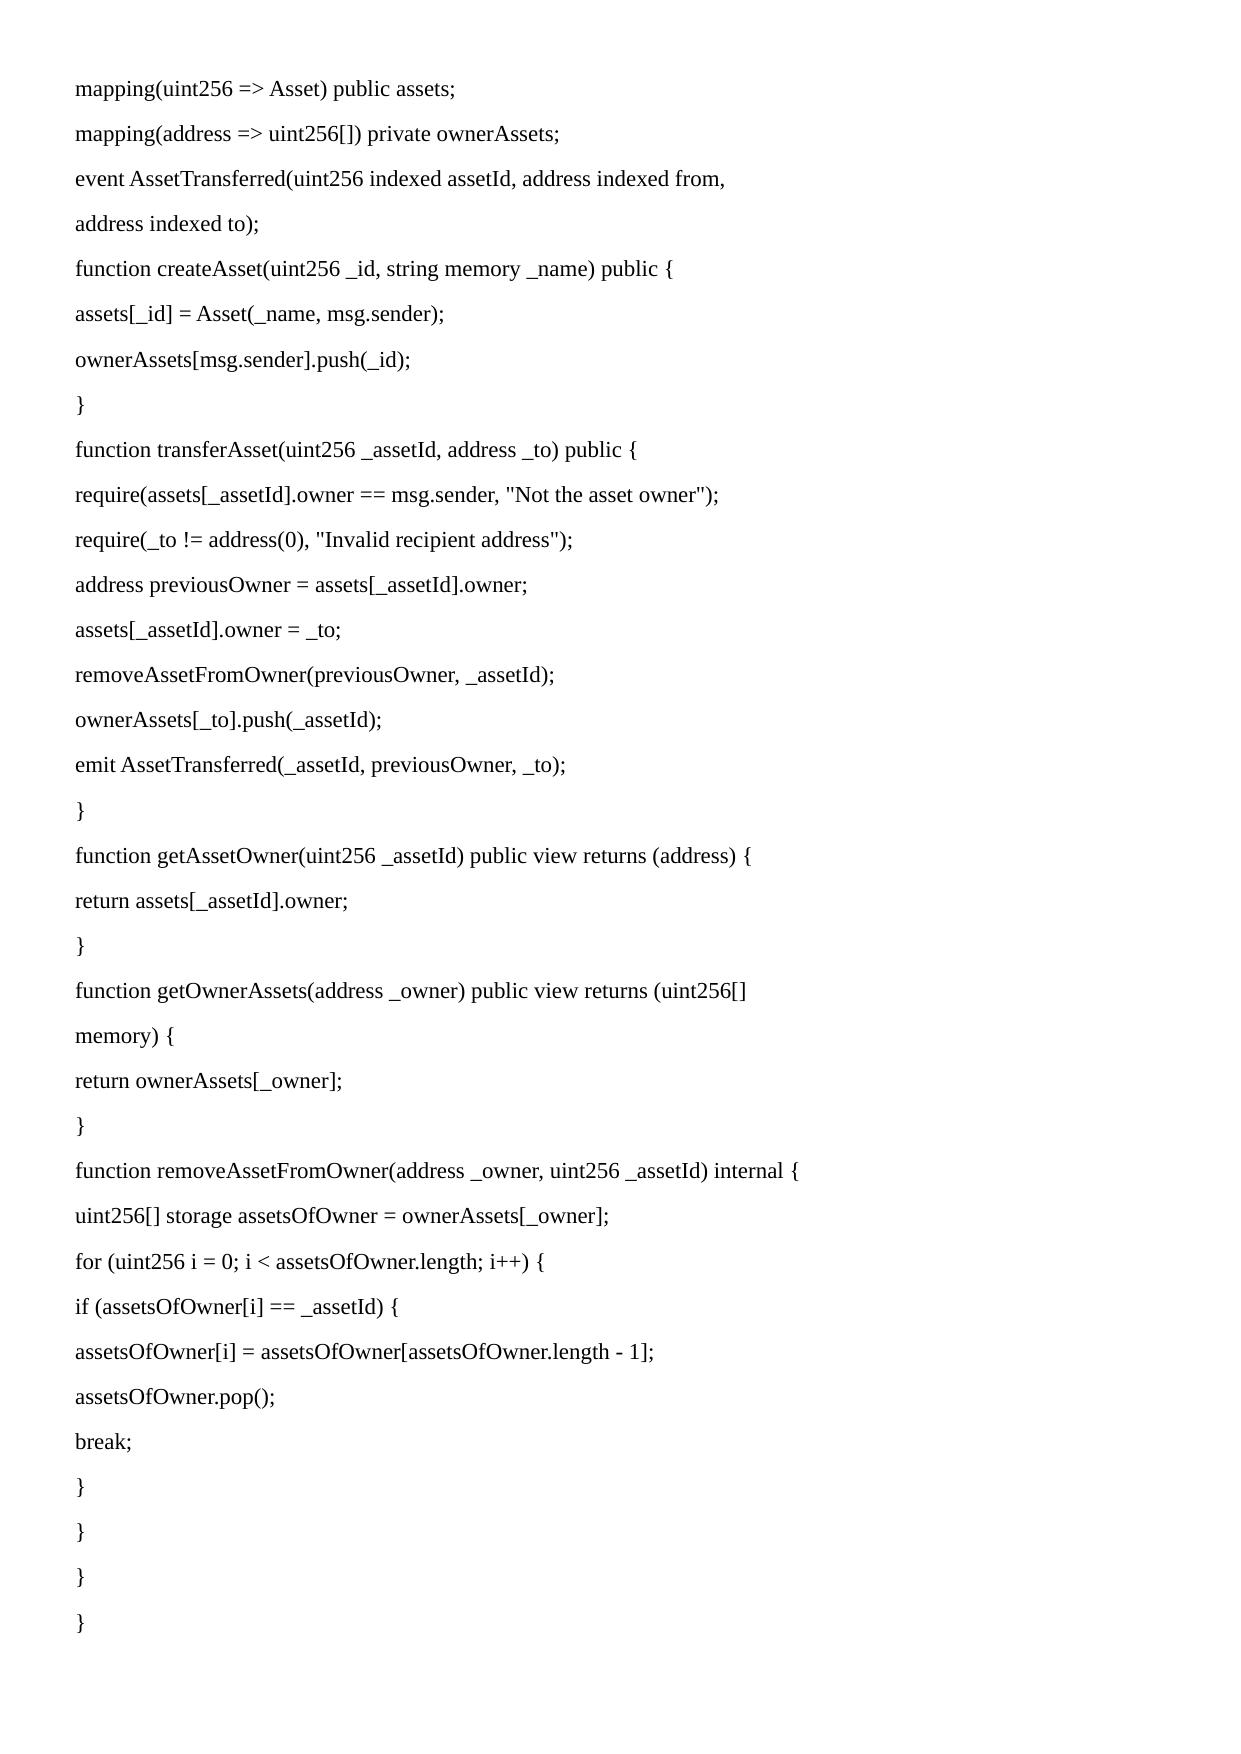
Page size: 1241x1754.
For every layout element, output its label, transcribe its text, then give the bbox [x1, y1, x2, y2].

text if (assetsOfOwner[i] == _assetId) { [75, 1293, 1165, 1319]
text address indexed to); [75, 210, 1165, 237]
text } [75, 932, 1165, 958]
text mapping(uint256 => Asset) public assets; [75, 75, 1165, 101]
text function createAsset(uint256 _id, string memory _name) public { [75, 255, 1165, 282]
text assetsOfOwner.pop(); [75, 1383, 1165, 1409]
text } [75, 1473, 1165, 1499]
text require(assets[_assetId].owner == msg.sender, "Not the asset owner"); [75, 481, 1165, 507]
text } [75, 797, 1165, 823]
text } [75, 391, 1165, 417]
text } [75, 1563, 1165, 1590]
text address previousOwner = assets[_assetId].owner; [75, 571, 1165, 597]
text function transferAsset(uint256 _assetId, address _to) public { [75, 436, 1165, 462]
text emit AssetTransferred(_assetId, previousOwner, _to); [75, 752, 1165, 778]
text assets[_id] = Asset(_name, msg.sender); [75, 301, 1165, 327]
text break; [75, 1428, 1165, 1454]
text mapping(address => uint256[]) private ownerAssets; [75, 120, 1165, 146]
text assetsOfOwner[i] = assetsOfOwner[assetsOfOwner.length - 1]; [75, 1338, 1165, 1364]
text for (uint256 i = 0; i < assetsOfOwner.length; i++) { [75, 1248, 1165, 1274]
text ownerAssets[_to].push(_assetId); [75, 706, 1165, 733]
text ownerAssets[msg.sender].push(_id); [75, 346, 1165, 372]
text uint256[] storage assetsOfOwner = ownerAssets[_owner]; [75, 1203, 1165, 1229]
text function getAssetOwner(uint256 _assetId) public view returns (address) { [75, 842, 1165, 868]
text } [75, 1608, 1165, 1635]
text require(_to != address(0), "Invalid recipient address"); [75, 526, 1165, 552]
text return assets[_assetId].owner; [75, 887, 1165, 913]
text event AssetTransferred(uint256 indexed assetId, address indexed from, [75, 165, 1165, 192]
text } [75, 1518, 1165, 1545]
text return ownerAssets[_owner]; [75, 1067, 1165, 1094]
text removeAssetFromOwner(previousOwner, _assetId); [75, 661, 1165, 688]
text } [75, 1112, 1165, 1139]
text memory) { [75, 1022, 1165, 1048]
text function getOwnerAssets(address _owner) public view returns (uint256[] [75, 977, 1165, 1003]
text assets[_assetId].owner = _to; [75, 616, 1165, 643]
text function removeAssetFromOwner(address _owner, uint256 _assetId) internal { [75, 1157, 1165, 1184]
